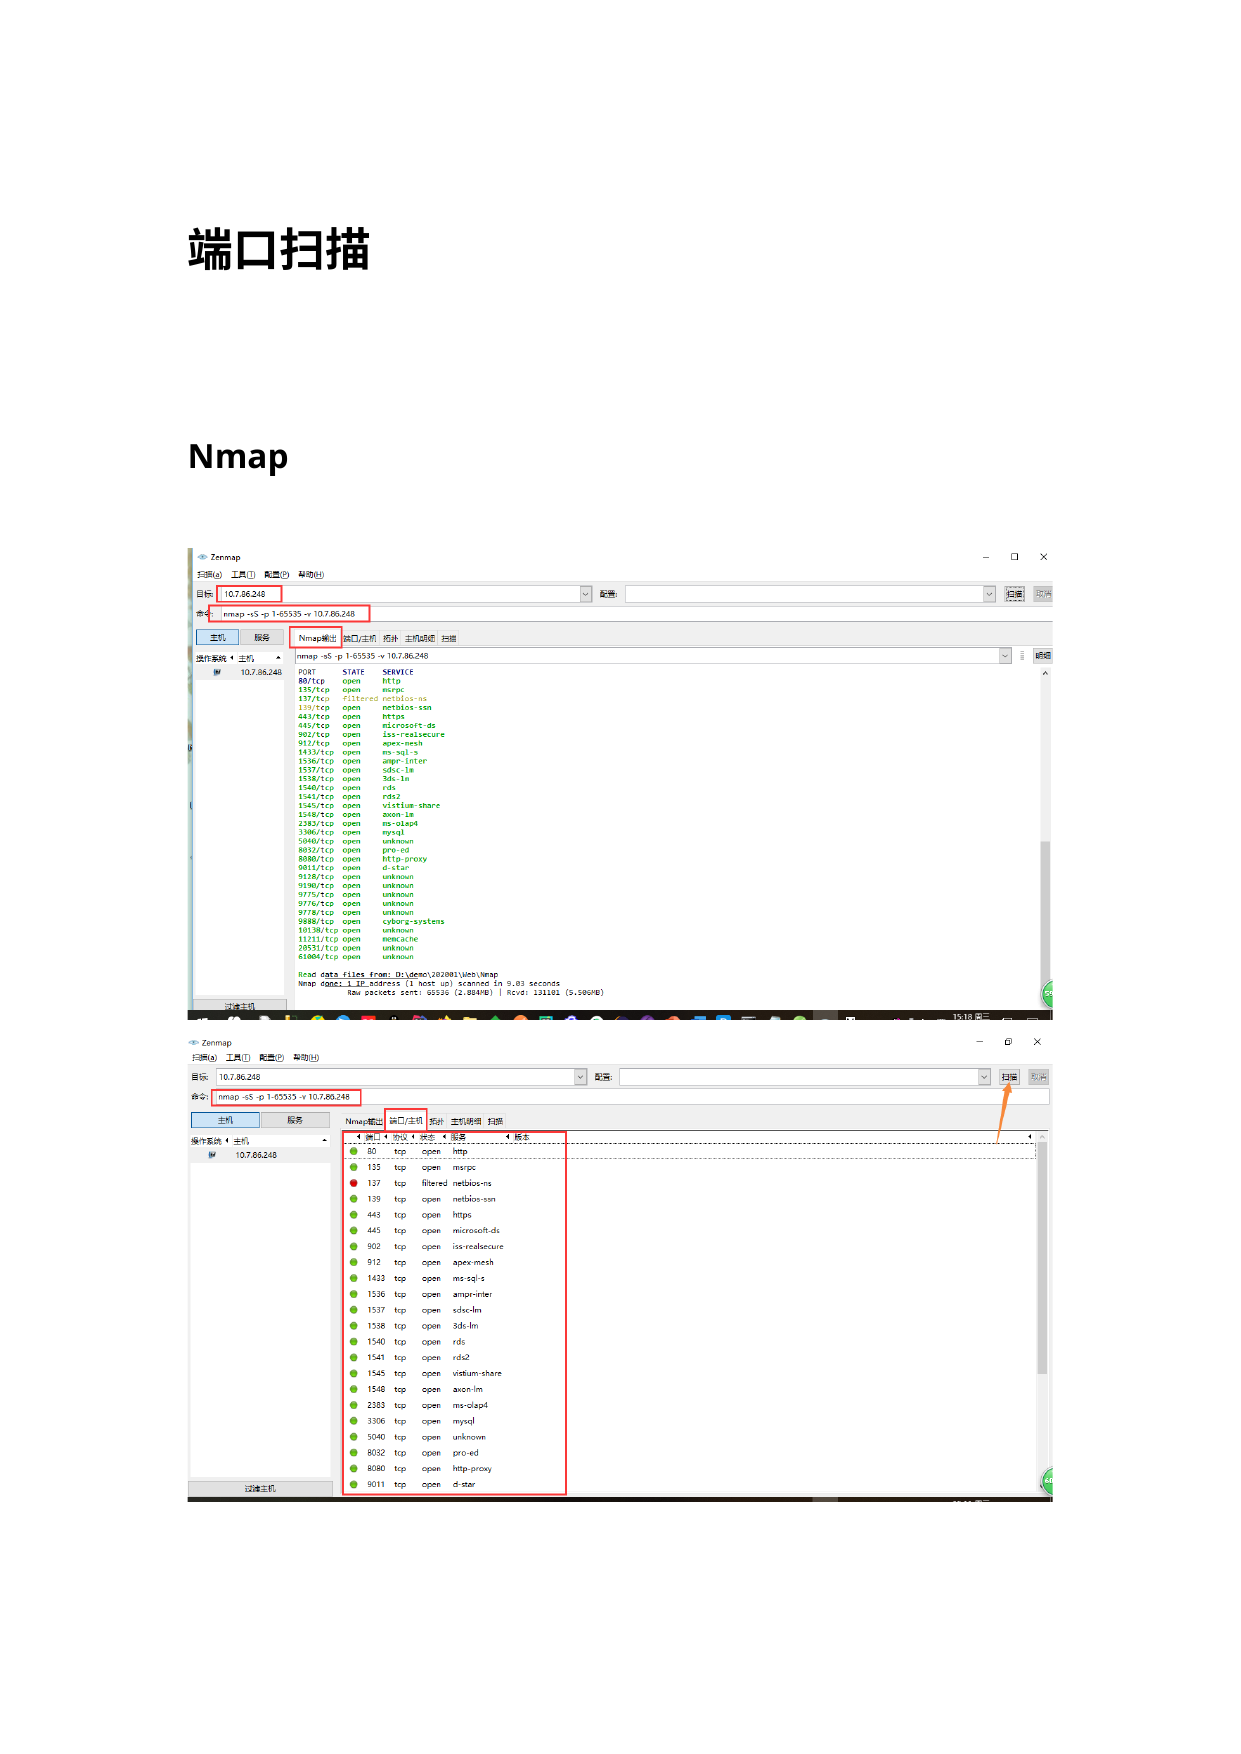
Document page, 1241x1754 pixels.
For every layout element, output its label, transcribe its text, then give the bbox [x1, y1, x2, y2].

subtitle Nmap [187, 423, 1053, 488]
picture [187, 548, 1053, 1020]
picture [187, 1035, 1053, 1502]
subtitle 端口扫描 [187, 197, 1053, 295]
